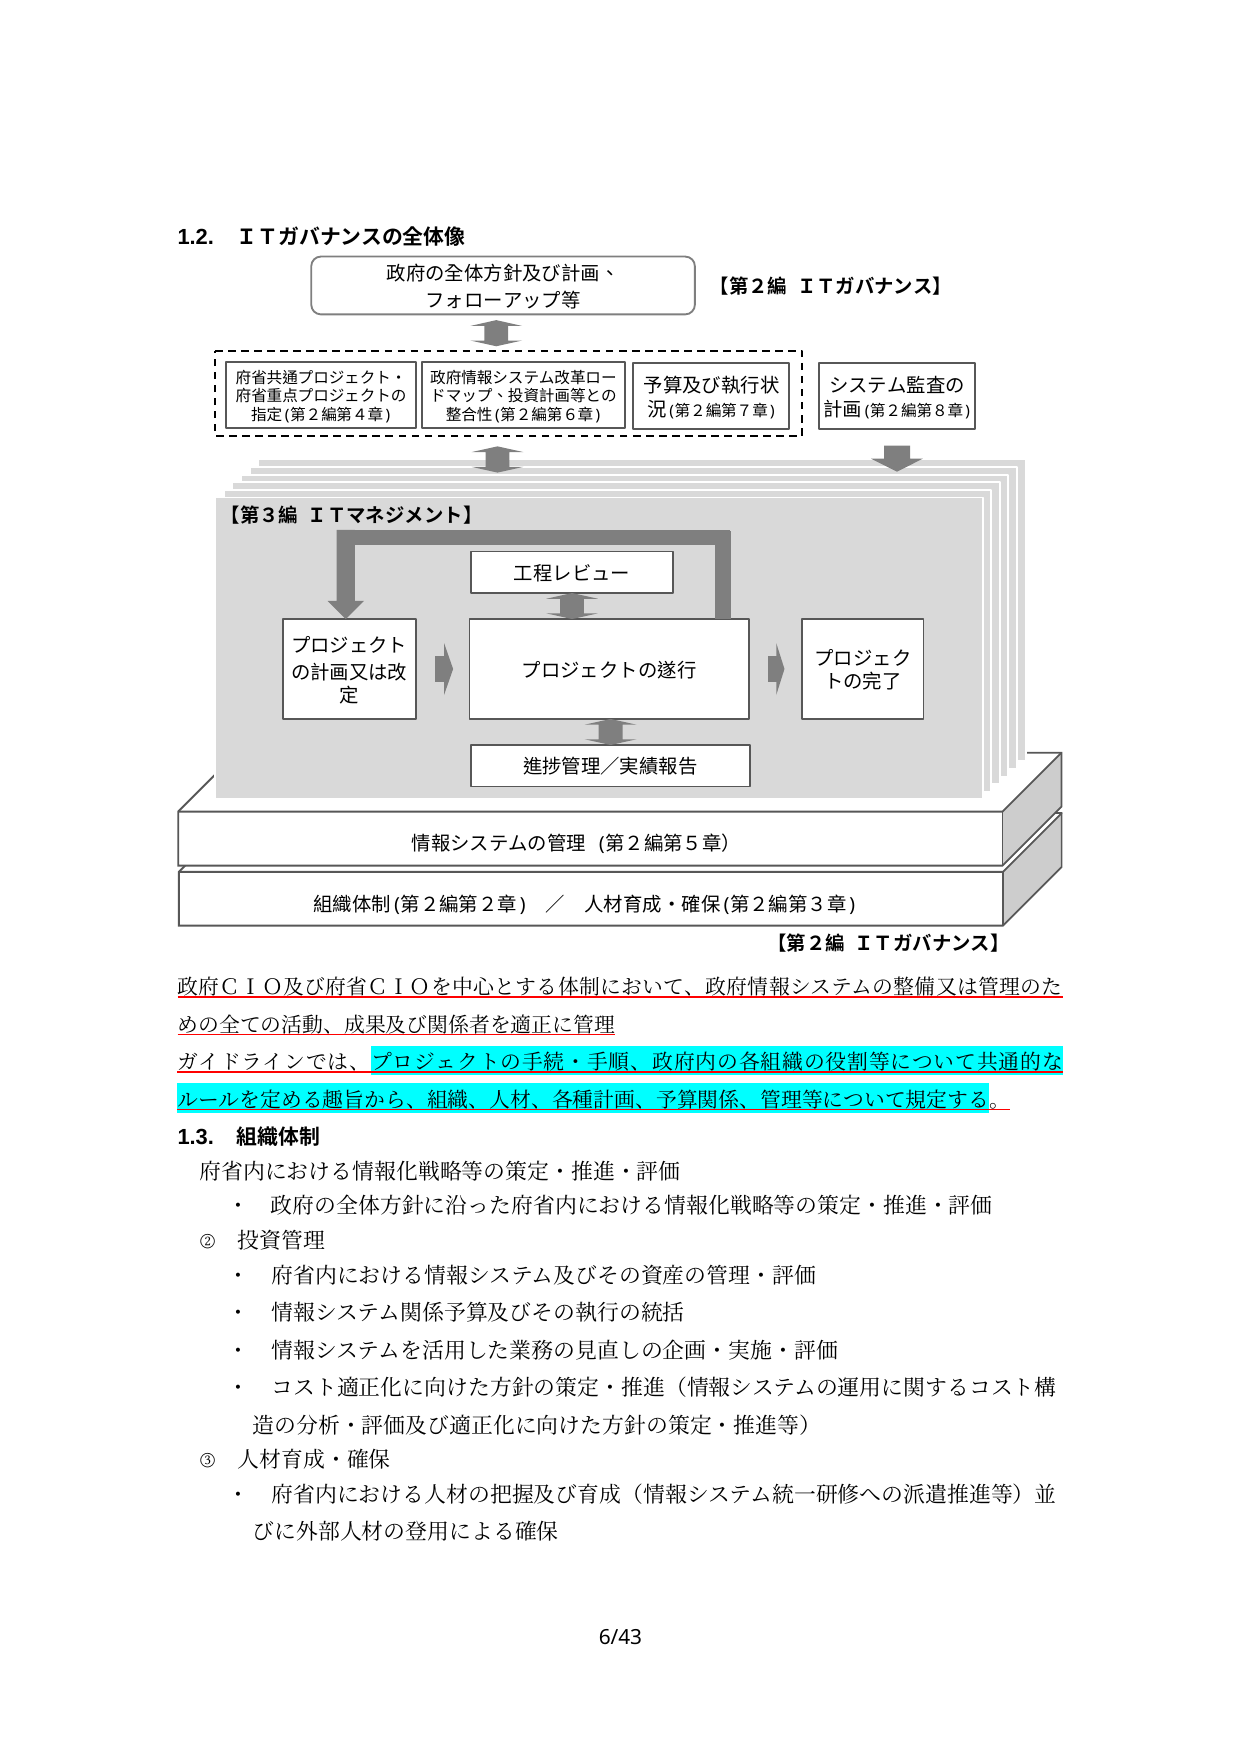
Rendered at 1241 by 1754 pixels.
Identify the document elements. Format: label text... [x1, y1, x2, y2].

text ・ コスト適正化に向けた方針の策定・推進（情報システムの運用に関するコスト構造の分析・評価及び適正化に向けた方針の策定・推進等） [227, 1367, 1063, 1442]
subtitle 組織体制 [177, 1117, 1063, 1154]
text ・ 府省内における情報システム及びその資産の管理・評価 [227, 1255, 1063, 1292]
text 府省内における情報化戦略等の策定・推進・評価 [177, 1154, 1063, 1186]
text ② 投資管理 [177, 1223, 1063, 1255]
text ・ 府省内における人材の把握及び育成（情報システム統一研修への派遣推進等）並びに外部人材の登用による確保 [227, 1474, 1063, 1549]
text 政府ＣＩＯ及び府省ＣＩＯを中心とする体制において、政府情報システムの整備又は管理のための全ての活動、成果及び関係者を適正に管理 [177, 997, 1063, 1042]
text ・ 政府の全体方針に沿った府省内における情報化戦略等の策定・推進・評価 [227, 1186, 1063, 1223]
text ・ 情報システム関係予算及びその執行の統括 [227, 1292, 1063, 1330]
text ・ 情報システムを活用した業務の見直しの企画・実施・評価 [227, 1330, 1063, 1367]
text ガイドラインでは、プロジェクトの手続・手順、政府内の各組織の役割等について共通的なルールを定める趣旨から、組織、人材、各種計画、予算関係、管理等について規定する。 [177, 1073, 1063, 1117]
subtitle ＩＴガバナンスの全体像 [177, 217, 1063, 254]
text ガイドラインでは、プロジェクトの手続・手順、政府内の各組織の役割等について共通的なルールを定める趣旨から、組織、人材、各種計画、予算関係、管理等について規定する。 [177, 1042, 1063, 1071]
text 政府ＣＩＯ及び府省ＣＩＯを中心とする体制において、政府情報システムの整備又は管理のための全ての活動、成果及び関係者を適正に管理 [177, 967, 1063, 996]
text ③ 人材育成・確保 [177, 1442, 1063, 1474]
